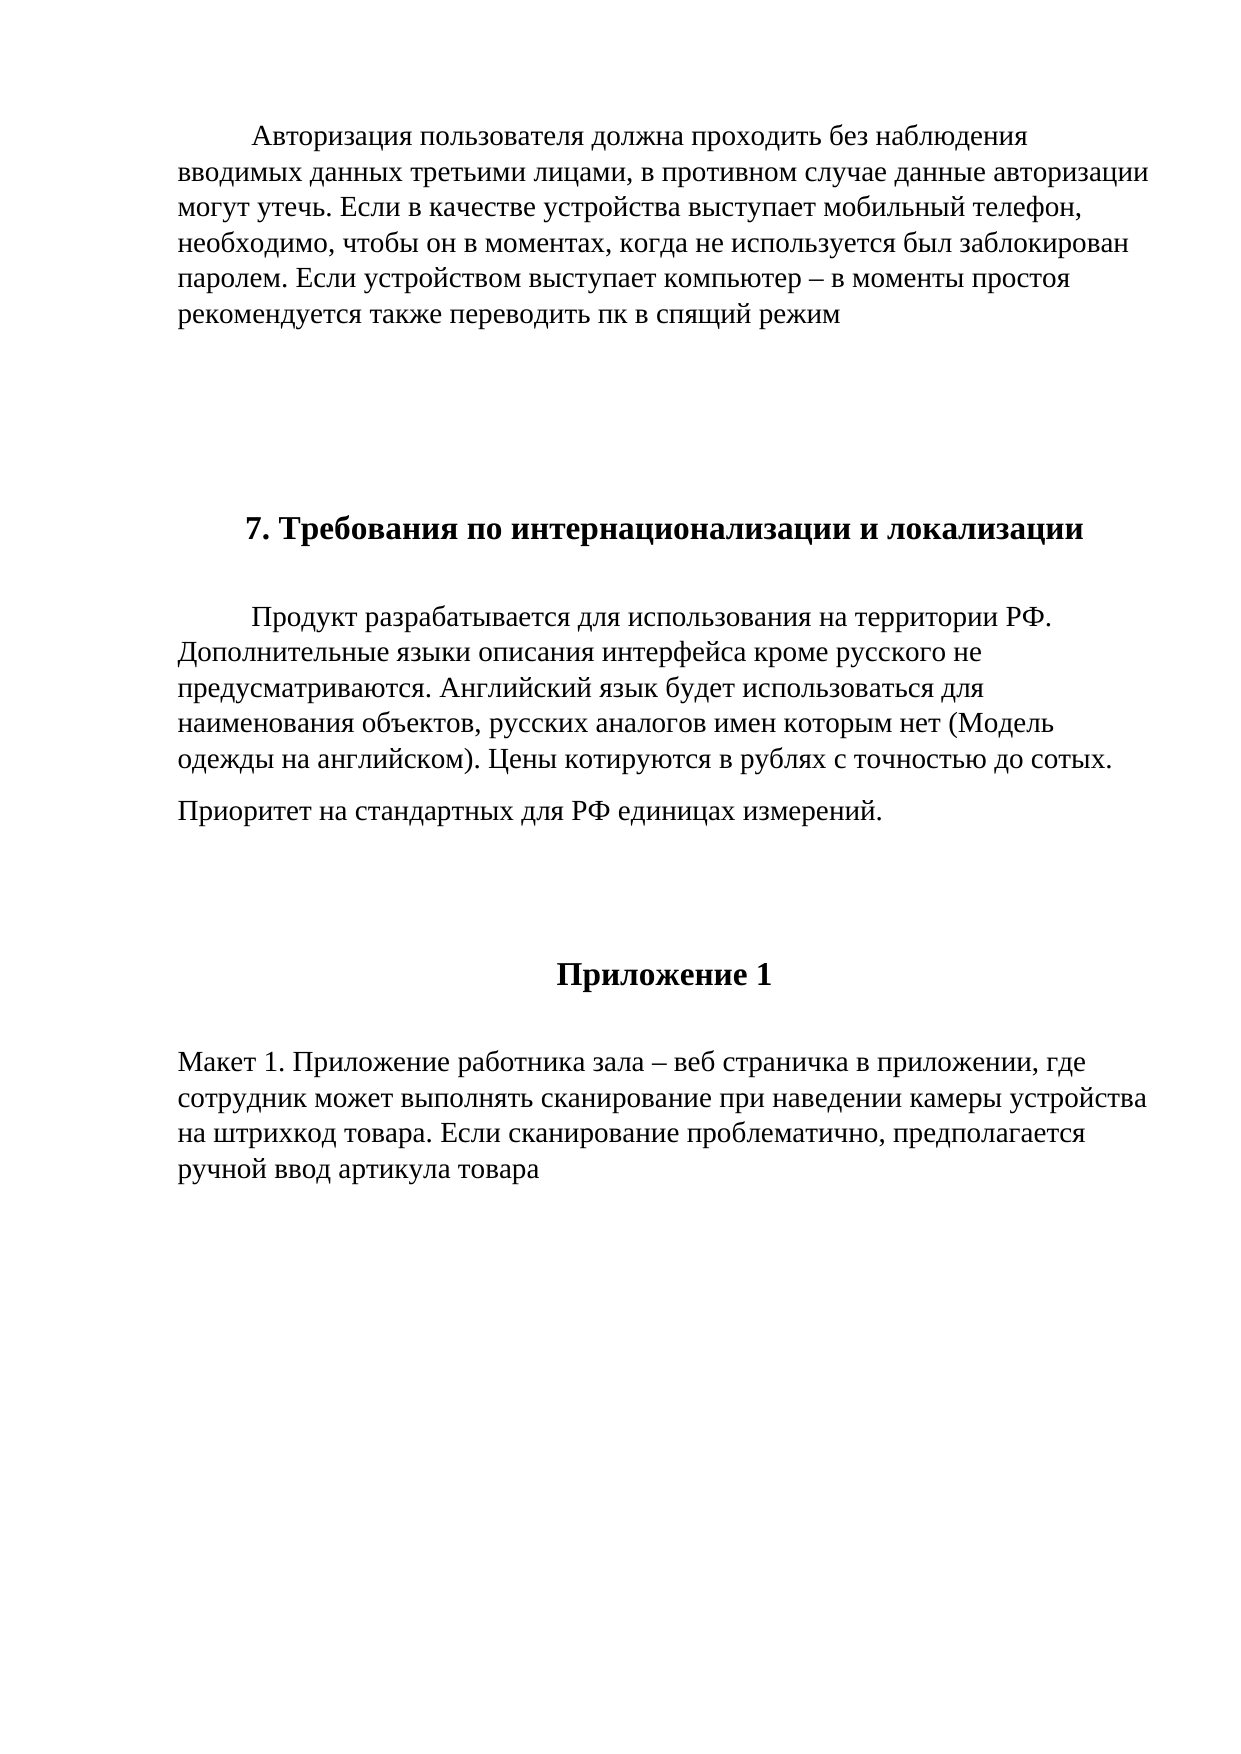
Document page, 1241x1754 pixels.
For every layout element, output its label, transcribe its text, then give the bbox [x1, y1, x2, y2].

text Приложение 1 [177, 954, 1152, 992]
text Приоритет на стандартных для РФ единицах измерений. [177, 793, 1152, 827]
text Макет 1. Приложение работника зала – веб страничка в приложении, где сотрудник может выполнять сканирование при наведении камеры устройства на штрихкод товара. Если сканирование проблематично, предполагается ручной ввод артикула товара [177, 1044, 1152, 1184]
text Продукт разрабатывается для использования на территории РФ. Дополнительные языки описания интерфейса кроме русского не предусматриваются. Английский язык будет использоваться для наименования объектов, русских аналогов имен которым нет (Модель одежды на английском). Цены котируются в рублях с точностью до сотых. [177, 599, 1152, 774]
text Авторизация пользователя должна проходить без наблюдения вводимых данных третьими лицами, в противном случае данные авторизации могут утечь. Если в качестве устройства выступает мобильный телефон, необходимо, чтобы он в моментах, когда не используется был заблокирован паролем. Если устройством выступает компьютер – в моменты простоя рекомендуется также переводить пк в спящий режим [177, 118, 1152, 329]
text 7. Требования по интернационализации и локализации [177, 508, 1152, 547]
